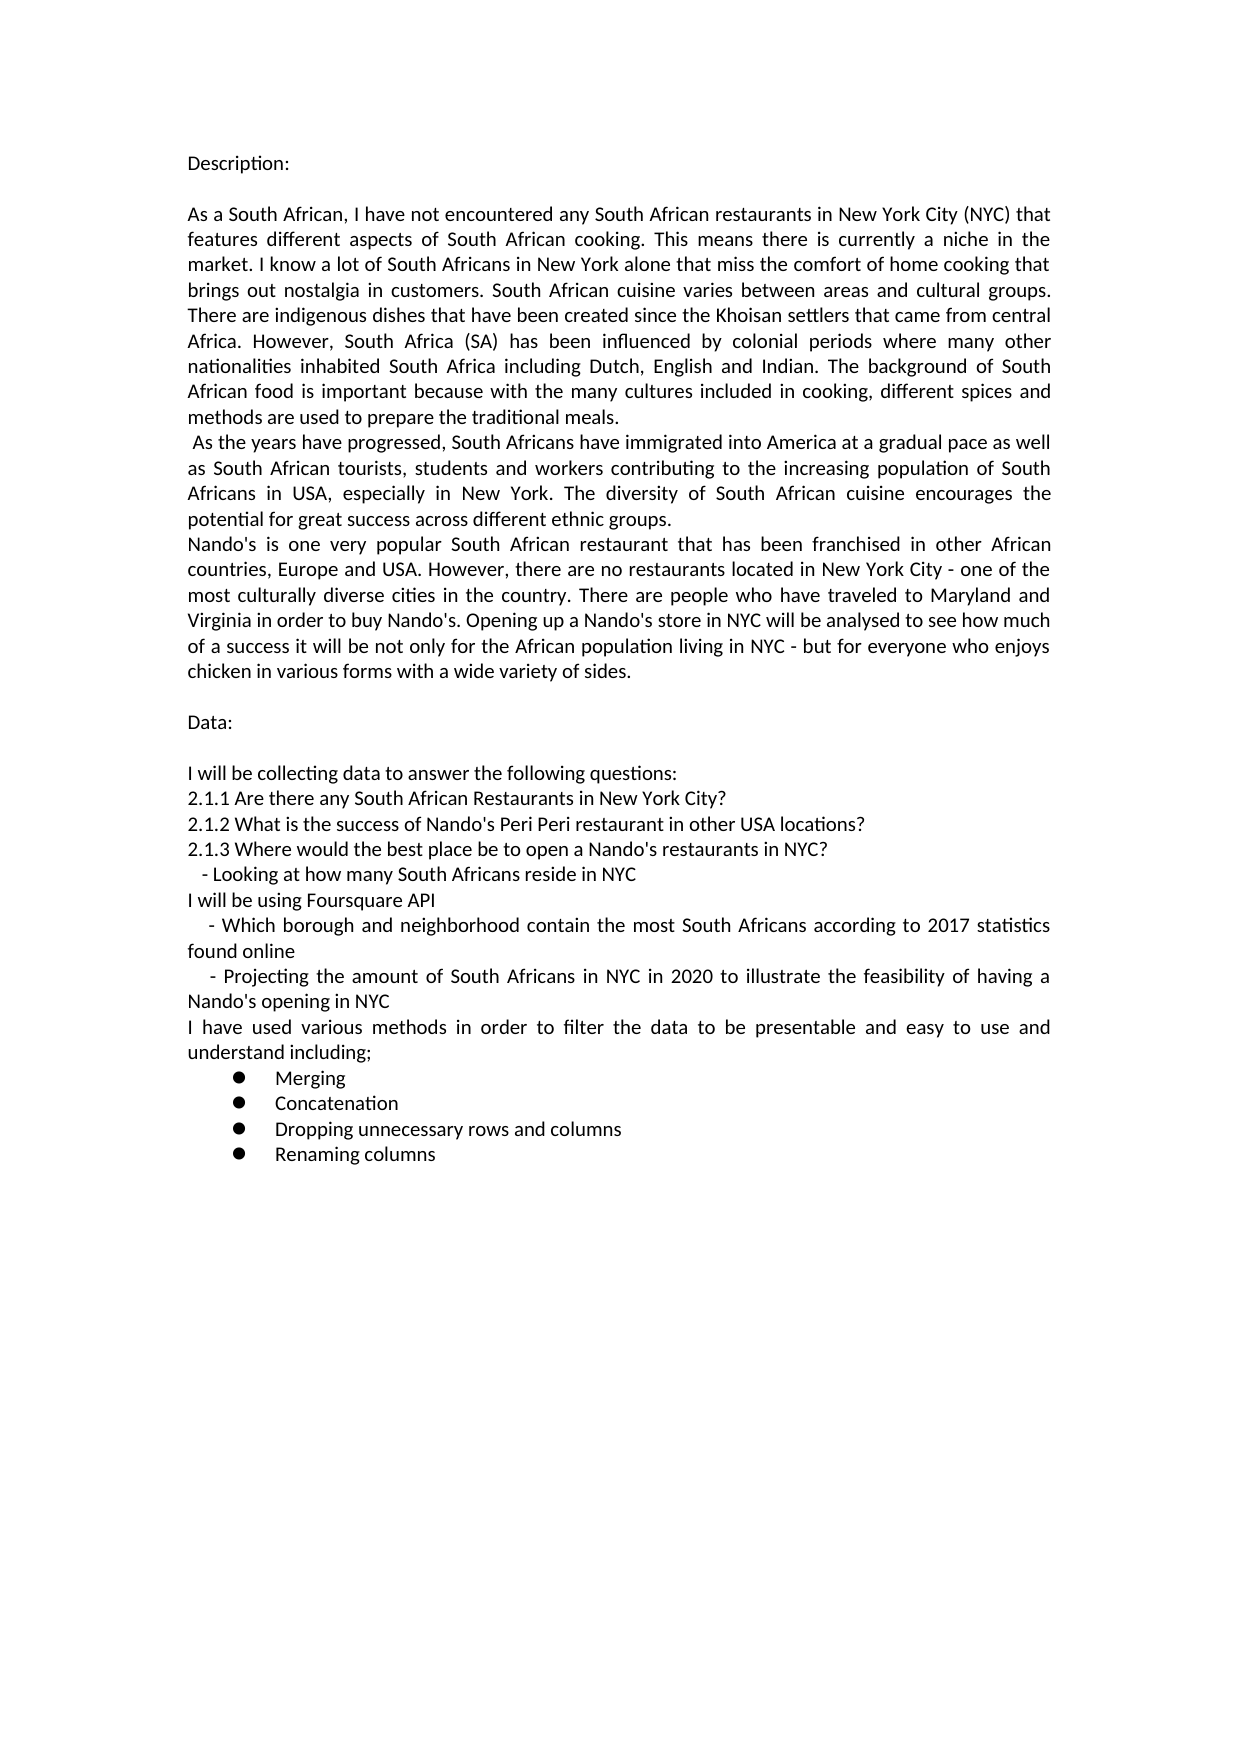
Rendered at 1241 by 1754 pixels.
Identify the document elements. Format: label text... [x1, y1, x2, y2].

list Dropping unnecessary rows and columns [231, 1116, 1053, 1141]
list I have used various methods in order to filter the data to be presentable and easy to use and understand including; [187, 1014, 1053, 1065]
list 2.1.2 What is the success of Nando's Peri Peri restaurant in other USA locations? [187, 811, 1053, 836]
list I will be collecting data to answer the following questions: [187, 760, 1053, 785]
list 2.1.3 Where would the best place be to open a Nando's restaurants in NYC? [187, 836, 1053, 862]
list - Which borough and neighborhood contain the most South Africans according to 2017 statistics found online [187, 912, 1053, 963]
list 2.1.1 Are there any South African Restaurants in New York City? [187, 785, 1053, 811]
text Data: [187, 709, 1053, 734]
list As the years have progressed, South Africans have immigrated into America at a gradual pace as well as South African tourists, students and workers contributing to the increasing population of South Africans in USA, especially in New York. The diversity of South African cuisine encourages the potential for great success across different ethnic groups. [187, 429, 1053, 531]
list - Projecting the amount of South Africans in NYC in 2020 to illustrate the feasibility of having a Nando's opening in NYC [187, 963, 1053, 1014]
list Concatenation [231, 1090, 1053, 1116]
list Nando's is one very popular South African restaurant that has been franchised in other African countries, Europe and USA. However, there are no restaurants located in New York City - one of the most culturally diverse cities in the country. There are people who have traveled to Maryland and Virginia in order to buy Nando's. Opening up a Nando's store in NYC will be analysed to see how much of a success it will be not only for the African population living in NYC - but for everyone who enjoys chicken in various forms with a wide variety of sides. [187, 531, 1053, 684]
list - Looking at how many South Africans reside in NYC [187, 862, 1053, 887]
list I will be using Foursquare API [187, 887, 1053, 912]
list As a South African, I have not encountered any South African restaurants in New York City (NYC) that features different aspects of South African cooking. This means there is currently a niche in the market. I know a lot of South Africans in New York alone that miss the comfort of home cooking that brings out nostalgia in customers. South African cuisine varies between areas and cultural groups. There are indigenous dishes that have been created since the Khoisan settlers that came from central Africa. However, South Africa (SA) has been influenced by colonial periods where many other nationalities inhabited South Africa including Dutch, English and Indian. The background of South African food is important because with the many cultures included in cooking, different spices and methods are used to prepare the traditional meals. [187, 201, 1053, 429]
list Merging [231, 1065, 1053, 1090]
list Renaming columns [231, 1141, 1053, 1167]
text Description: [187, 150, 1053, 175]
